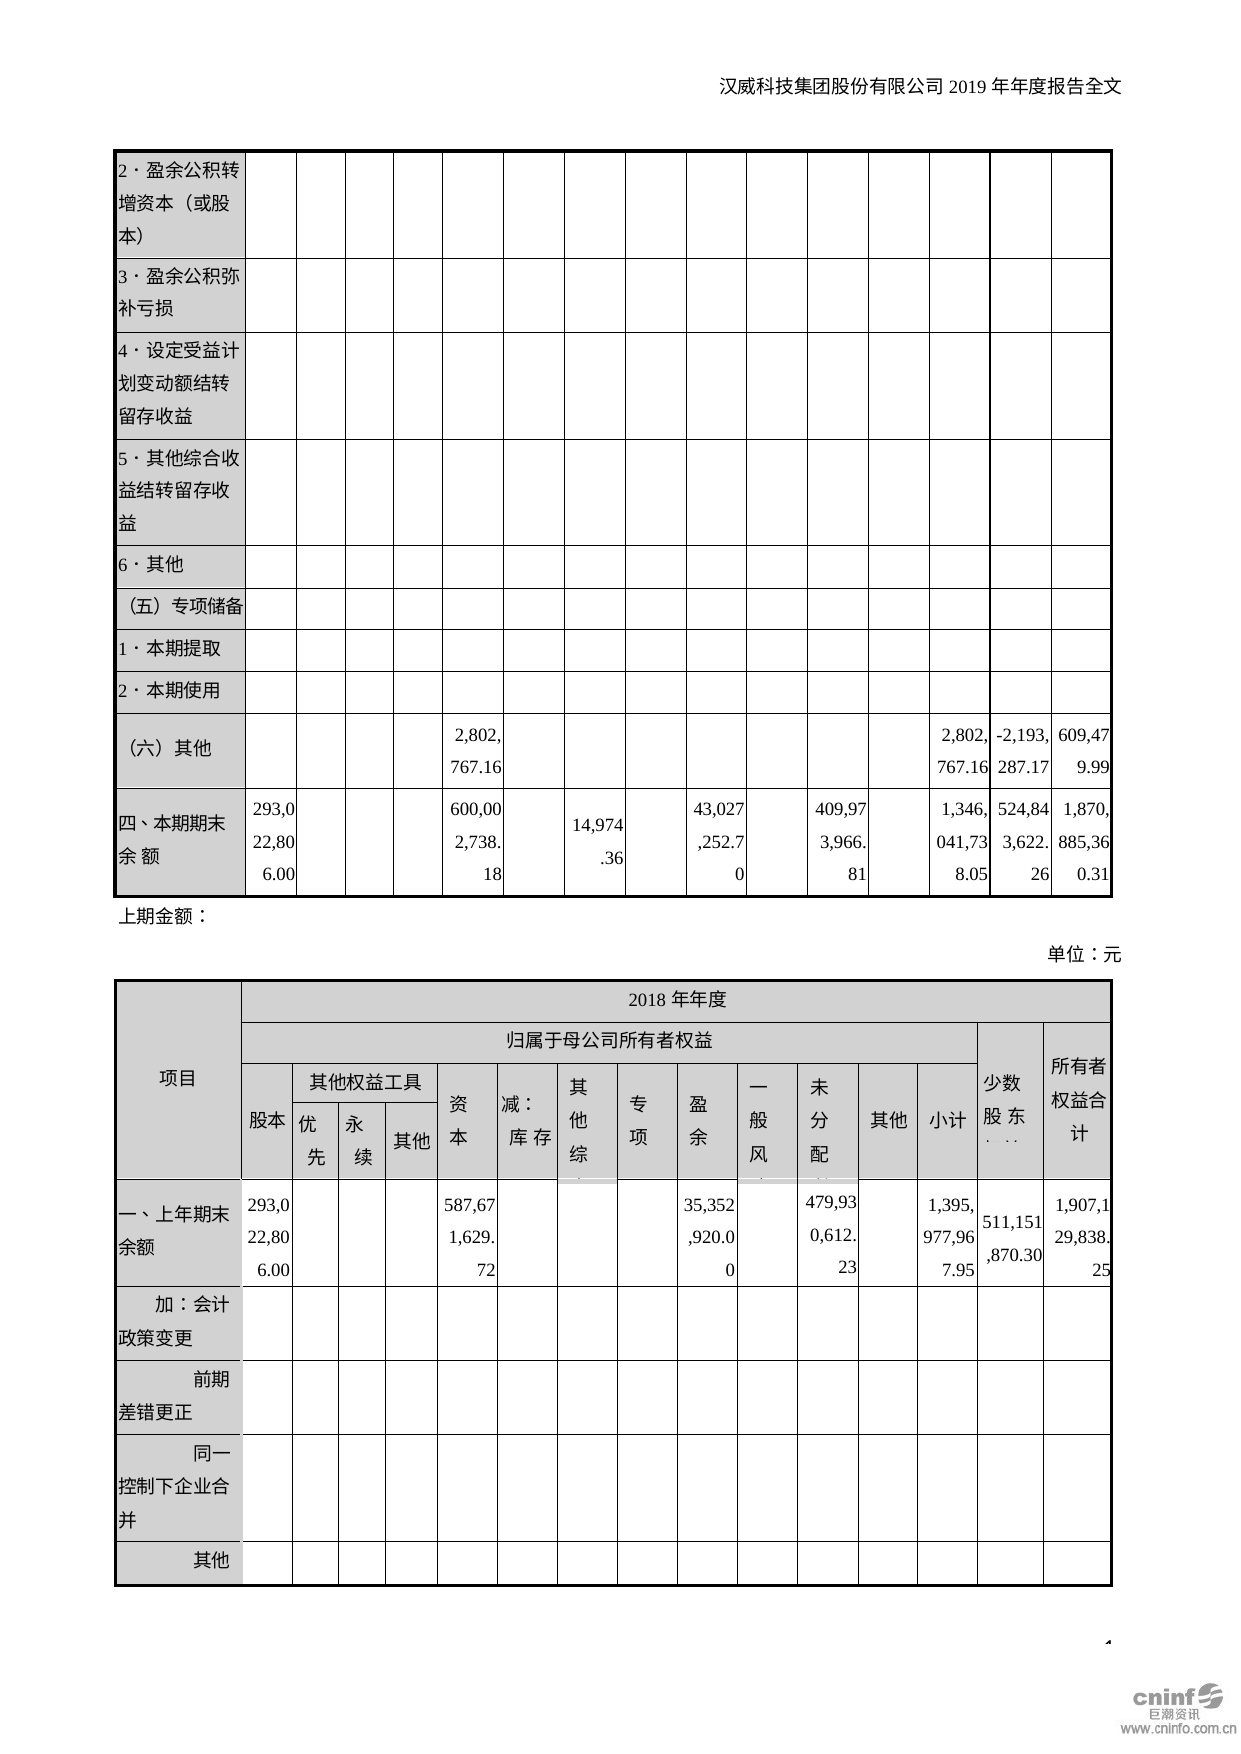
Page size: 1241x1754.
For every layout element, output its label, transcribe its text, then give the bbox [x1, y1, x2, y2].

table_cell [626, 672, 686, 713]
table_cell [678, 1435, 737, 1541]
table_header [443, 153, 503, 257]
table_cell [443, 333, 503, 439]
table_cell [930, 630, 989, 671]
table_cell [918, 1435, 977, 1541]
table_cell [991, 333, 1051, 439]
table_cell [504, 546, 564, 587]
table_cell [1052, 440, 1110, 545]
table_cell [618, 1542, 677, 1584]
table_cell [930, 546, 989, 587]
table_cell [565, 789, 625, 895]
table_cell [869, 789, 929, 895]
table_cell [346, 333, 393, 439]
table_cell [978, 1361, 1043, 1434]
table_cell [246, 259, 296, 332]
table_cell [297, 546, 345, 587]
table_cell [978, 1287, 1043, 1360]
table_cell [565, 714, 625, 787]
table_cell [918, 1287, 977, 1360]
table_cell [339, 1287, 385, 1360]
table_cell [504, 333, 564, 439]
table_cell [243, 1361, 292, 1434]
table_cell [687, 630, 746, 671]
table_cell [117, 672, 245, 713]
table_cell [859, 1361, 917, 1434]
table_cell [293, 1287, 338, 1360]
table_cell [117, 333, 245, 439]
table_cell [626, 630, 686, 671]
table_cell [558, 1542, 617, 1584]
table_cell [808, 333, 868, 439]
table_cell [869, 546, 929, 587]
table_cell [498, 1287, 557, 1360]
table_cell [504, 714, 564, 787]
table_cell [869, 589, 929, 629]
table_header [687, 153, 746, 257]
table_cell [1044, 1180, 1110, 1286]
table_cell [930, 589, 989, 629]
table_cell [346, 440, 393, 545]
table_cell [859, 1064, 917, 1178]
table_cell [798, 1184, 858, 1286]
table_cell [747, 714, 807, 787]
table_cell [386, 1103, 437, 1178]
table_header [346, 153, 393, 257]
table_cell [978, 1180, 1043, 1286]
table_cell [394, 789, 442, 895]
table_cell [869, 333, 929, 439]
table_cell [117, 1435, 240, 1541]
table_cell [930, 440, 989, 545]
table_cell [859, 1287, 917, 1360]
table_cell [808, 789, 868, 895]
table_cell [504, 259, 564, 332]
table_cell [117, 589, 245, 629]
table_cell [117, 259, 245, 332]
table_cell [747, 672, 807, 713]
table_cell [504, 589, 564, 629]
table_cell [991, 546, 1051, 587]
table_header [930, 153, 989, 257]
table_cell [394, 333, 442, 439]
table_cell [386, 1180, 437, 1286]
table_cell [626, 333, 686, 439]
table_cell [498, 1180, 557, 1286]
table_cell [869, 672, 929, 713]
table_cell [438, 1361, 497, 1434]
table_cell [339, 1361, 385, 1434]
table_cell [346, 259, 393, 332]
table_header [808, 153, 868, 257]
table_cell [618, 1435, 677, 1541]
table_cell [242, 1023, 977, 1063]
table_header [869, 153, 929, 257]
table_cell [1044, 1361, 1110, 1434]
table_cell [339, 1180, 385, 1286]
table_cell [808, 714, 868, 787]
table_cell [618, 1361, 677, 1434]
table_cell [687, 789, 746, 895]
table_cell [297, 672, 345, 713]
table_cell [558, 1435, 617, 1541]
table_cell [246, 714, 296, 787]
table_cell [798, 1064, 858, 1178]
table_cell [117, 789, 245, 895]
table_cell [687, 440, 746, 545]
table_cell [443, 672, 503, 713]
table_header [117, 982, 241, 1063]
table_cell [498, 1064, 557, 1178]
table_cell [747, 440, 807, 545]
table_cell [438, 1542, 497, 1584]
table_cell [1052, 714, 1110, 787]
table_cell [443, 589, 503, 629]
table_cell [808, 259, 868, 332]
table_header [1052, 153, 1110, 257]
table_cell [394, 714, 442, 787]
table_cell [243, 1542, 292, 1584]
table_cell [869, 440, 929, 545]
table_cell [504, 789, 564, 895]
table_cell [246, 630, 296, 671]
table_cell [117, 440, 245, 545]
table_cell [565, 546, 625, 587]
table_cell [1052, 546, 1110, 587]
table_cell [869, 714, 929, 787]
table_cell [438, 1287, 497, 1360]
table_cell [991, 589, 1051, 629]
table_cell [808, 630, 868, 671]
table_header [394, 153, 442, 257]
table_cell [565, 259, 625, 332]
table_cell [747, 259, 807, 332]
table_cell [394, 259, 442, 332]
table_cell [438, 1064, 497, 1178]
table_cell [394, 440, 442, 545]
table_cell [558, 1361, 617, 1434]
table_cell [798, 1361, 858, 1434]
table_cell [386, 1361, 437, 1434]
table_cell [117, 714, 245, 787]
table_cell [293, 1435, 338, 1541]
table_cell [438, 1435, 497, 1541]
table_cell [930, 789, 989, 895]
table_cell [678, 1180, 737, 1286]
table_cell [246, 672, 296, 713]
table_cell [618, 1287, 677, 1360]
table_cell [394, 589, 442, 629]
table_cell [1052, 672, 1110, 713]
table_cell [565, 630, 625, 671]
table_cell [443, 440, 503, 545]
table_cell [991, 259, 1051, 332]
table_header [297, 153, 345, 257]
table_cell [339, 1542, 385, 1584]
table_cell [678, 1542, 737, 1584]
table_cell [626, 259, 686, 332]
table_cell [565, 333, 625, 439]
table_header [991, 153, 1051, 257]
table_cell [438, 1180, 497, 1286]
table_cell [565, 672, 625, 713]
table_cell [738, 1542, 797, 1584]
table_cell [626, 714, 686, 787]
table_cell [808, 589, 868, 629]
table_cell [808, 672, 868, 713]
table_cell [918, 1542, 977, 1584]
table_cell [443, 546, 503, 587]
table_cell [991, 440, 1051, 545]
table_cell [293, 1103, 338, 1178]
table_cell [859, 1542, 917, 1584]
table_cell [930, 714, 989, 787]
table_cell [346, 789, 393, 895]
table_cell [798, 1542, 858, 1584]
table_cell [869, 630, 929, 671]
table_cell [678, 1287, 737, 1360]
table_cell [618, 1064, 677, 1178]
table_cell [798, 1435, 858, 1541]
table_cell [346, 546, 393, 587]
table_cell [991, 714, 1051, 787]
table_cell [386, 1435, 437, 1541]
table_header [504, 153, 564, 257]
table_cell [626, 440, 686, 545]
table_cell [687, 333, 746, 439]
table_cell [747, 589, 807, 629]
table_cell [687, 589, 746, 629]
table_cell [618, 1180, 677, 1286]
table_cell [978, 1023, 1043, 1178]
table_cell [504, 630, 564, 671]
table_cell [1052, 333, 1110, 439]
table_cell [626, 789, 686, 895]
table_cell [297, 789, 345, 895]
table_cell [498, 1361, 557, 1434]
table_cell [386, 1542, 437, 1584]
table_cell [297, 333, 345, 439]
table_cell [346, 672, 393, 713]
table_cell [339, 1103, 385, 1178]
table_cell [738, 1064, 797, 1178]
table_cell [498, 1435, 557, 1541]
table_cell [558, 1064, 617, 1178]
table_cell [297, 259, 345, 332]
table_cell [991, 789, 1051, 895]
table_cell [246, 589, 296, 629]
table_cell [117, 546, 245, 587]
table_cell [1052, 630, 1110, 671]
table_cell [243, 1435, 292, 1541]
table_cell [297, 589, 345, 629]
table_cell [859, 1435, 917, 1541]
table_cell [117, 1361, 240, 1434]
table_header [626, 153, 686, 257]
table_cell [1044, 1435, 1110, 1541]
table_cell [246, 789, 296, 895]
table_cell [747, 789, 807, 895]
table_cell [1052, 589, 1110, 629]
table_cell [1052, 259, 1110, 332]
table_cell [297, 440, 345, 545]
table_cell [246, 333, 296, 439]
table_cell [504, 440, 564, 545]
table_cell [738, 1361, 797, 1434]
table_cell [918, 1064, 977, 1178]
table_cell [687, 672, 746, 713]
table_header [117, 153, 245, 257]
text 单位：元 [102, 941, 1122, 967]
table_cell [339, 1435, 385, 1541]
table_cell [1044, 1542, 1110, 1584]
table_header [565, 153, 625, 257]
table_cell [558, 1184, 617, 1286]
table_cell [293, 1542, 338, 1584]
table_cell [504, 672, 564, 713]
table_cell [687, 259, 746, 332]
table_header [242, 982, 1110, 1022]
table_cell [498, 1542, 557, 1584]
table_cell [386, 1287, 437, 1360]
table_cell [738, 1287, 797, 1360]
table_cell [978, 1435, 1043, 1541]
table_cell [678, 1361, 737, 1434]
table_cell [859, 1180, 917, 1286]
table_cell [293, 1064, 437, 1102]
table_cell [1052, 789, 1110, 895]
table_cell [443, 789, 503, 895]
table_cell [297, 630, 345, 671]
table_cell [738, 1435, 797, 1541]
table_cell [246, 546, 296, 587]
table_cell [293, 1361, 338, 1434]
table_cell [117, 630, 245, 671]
picture [1115, 1680, 1240, 1737]
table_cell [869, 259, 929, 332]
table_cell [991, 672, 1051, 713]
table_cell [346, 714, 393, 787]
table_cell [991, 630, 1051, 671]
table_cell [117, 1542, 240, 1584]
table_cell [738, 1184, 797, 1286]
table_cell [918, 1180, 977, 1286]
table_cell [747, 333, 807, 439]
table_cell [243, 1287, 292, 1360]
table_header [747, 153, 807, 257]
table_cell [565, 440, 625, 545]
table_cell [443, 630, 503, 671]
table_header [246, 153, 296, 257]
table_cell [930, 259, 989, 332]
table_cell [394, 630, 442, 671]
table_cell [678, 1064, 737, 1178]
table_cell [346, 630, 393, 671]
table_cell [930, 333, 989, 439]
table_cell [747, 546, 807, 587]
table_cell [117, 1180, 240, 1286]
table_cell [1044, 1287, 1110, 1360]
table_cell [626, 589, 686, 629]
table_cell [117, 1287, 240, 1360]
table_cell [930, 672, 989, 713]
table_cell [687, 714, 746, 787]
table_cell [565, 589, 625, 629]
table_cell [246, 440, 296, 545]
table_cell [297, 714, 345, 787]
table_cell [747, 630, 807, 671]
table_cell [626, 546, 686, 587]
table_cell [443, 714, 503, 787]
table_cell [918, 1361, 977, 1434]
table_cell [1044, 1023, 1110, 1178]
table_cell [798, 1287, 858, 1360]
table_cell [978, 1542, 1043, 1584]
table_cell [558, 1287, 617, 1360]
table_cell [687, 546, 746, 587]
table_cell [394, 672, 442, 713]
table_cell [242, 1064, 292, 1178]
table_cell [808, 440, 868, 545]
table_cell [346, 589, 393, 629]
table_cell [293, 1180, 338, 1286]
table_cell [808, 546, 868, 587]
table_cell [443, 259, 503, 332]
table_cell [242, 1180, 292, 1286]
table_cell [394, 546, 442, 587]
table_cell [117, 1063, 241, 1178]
text 上期金额： [118, 904, 1240, 929]
